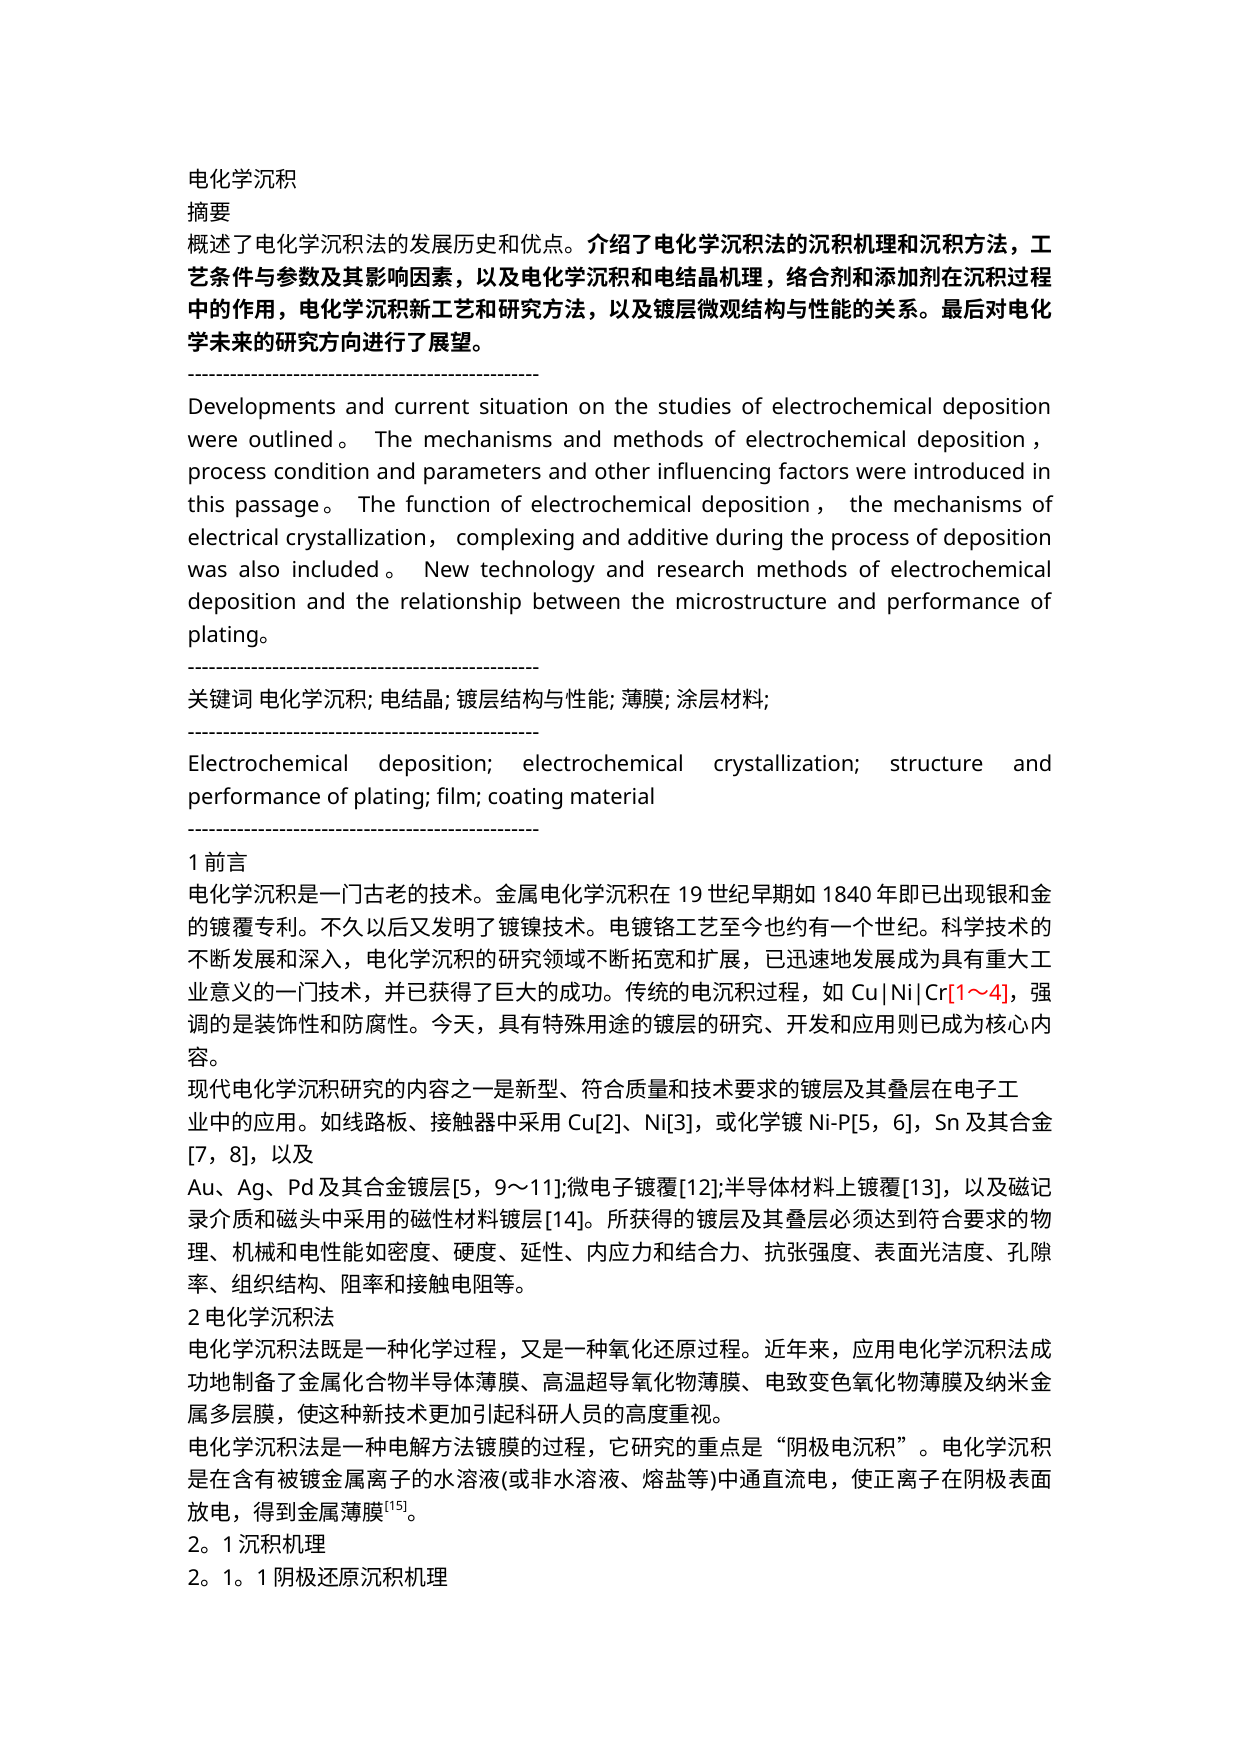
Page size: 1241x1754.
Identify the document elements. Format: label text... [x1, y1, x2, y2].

text 2。1沉积机理 [187, 1527, 1053, 1559]
text 现代电化学沉积研究的内容之一是新型、符合质量和技术要求的镀层及其叠层在电子工 [187, 1072, 1053, 1104]
text 摘要 [187, 194, 1053, 227]
text 电化学沉积法既是一种化学过程，又是一种氧化还原过程。近年来，应用电化学沉积法成功地制备了金属化合物半导体薄膜、高温超导氧化物薄膜、电致变色氧化物薄膜及纳米金属多层膜，使这种新技术更加引起科研人员的高度重视。 [187, 1332, 1053, 1429]
text 2电化学沉积法 [187, 1299, 1053, 1332]
text 1前言 [187, 844, 1053, 877]
text -------------------------------------------------- [187, 714, 1053, 747]
text -------------------------------------------------- [187, 357, 1053, 389]
text Au、Ag、Pd及其合金镀层[5，9～11];微电子镀覆[12];半导体材料上镀覆[13]，以及磁记录介质和磁头中采用的磁性材料镀层[14]。所获得的镀层及其叠层必须达到符合要求的物理、机械和电性能如密度、硬度、延性、内应力和结合力、抗张强度、表面光洁度、孔隙率、组织结构、阻率和接触电阻等。 [187, 1169, 1053, 1299]
text 电化学沉积 [187, 162, 1053, 194]
text 电化学沉积是一门古老的技术。金属电化学沉积在19世纪早期如1840年即已出现银和金的镀覆专利。不久以后又发明了镀镍技术。电镀铬工艺至今也约有一个世纪。科学技术的不断发展和深入，电化学沉积的研究领域不断拓宽和扩展，已迅速地发展成为具有重大工业意义的一门技术，并已获得了巨大的成功。传统的电沉积过程，如Cu|Ni|Cr[1～4]，强调的是装饰性和防腐性。今天，具有特殊用途的镀层的研究、开发和应用则已成为核心内容。 [187, 877, 1053, 1072]
text 电化学沉积法是一种电解方法镀膜的过程，它研究的重点是“阴极电沉积”。电化学沉积是在含有被镀金属离子的水溶液(或非水溶液、熔盐等)中通直流电，使正离子在阴极表面放电，得到金属薄膜[15]。 [187, 1429, 1053, 1527]
text 2。1。1阴极还原沉积机理 [187, 1559, 1053, 1592]
text -------------------------------------------------- [187, 812, 1053, 844]
text 关键词 电化学沉积; 电结晶; 镀层结构与性能; 薄膜; 涂层材料; [187, 682, 1053, 714]
text 概述了电化学沉积法的发展历史和优点。介绍了电化学沉积法的沉积机理和沉积方法，工艺条件与参数及其影响因素，以及电化学沉积和电结晶机理，络合剂和添加剂在沉积过程中的作用，电化学沉积新工艺和研究方法，以及镀层微观结构与性能的关系。最后对电化学未来的研究方向进行了展望。 [187, 227, 1053, 357]
text Electrochemical deposition; electrochemical crystallization; structure and performance of plating; film; coating material [187, 747, 1053, 812]
text 业中的应用。如线路板、接触器中采用Cu[2]、Ni[3]，或化学镀Ni-P[5，6]，Sn及其合金[7，8]，以及 [187, 1104, 1053, 1169]
text -------------------------------------------------- [187, 649, 1053, 682]
text Developments and current situation on the studies of electrochemical deposition were outlined。 The mechanisms and methods of electrochemical deposition， process condition and parameters and other influencing factors were introduced in this passage。 The function of electrochemical deposition， the mechanisms of electrical crystallization， complexing and additive during the process of deposition was also included。 New technology and research methods of electrochemical deposition and the relationship between the microstructure and performance of plating。 [187, 389, 1053, 649]
